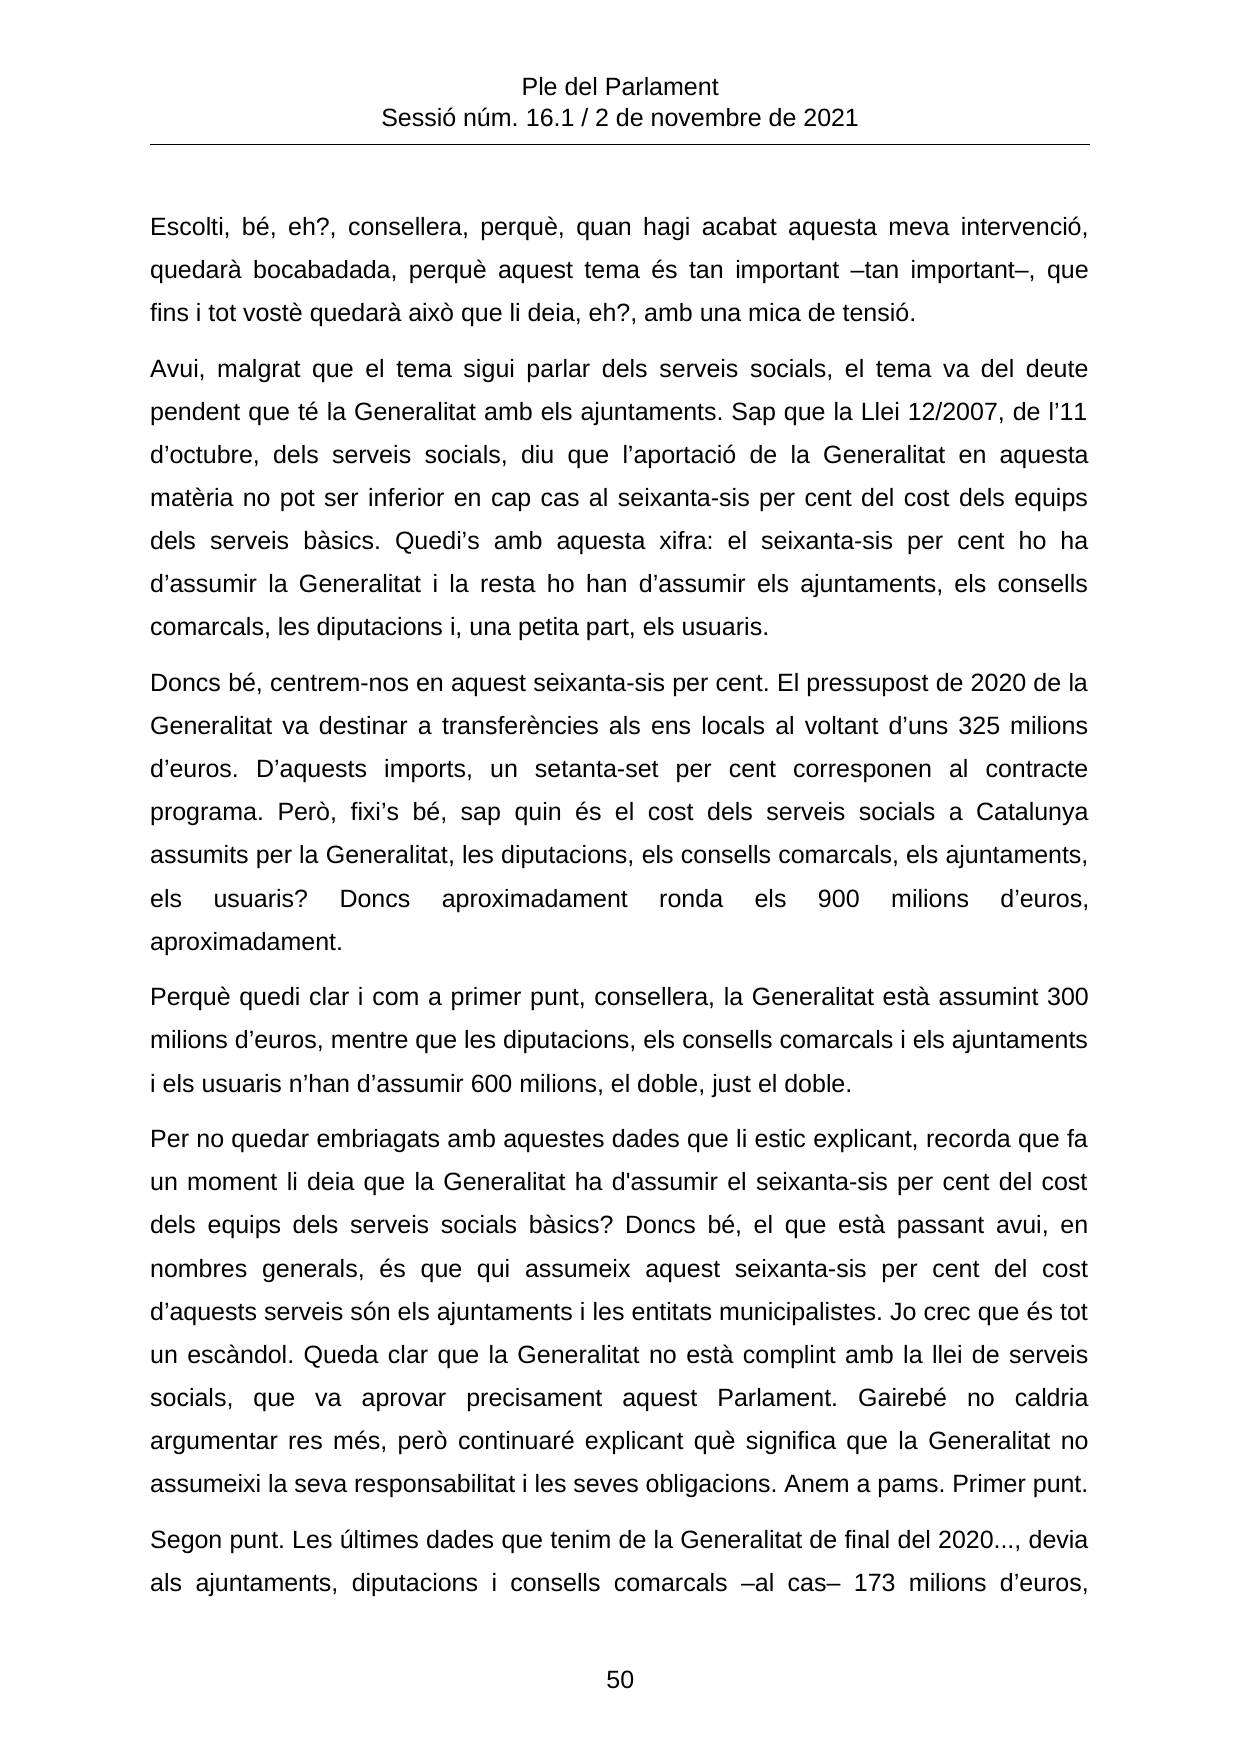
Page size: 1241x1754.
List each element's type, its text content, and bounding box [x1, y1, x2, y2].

text Escolti, bé, eh?, consellera, perquè, quan hagi acabat aquesta meva intervenció, quedarà bocabadada, perquè aquest tema és tan important –tan important–, que fins i tot vostè quedarà això que li deia, eh?, amb una mica de tensió. [150, 212, 1090, 327]
text Doncs bé, centrem-nos en aquest seixanta-sis per cent. El pressupost de 2020 de la Generalitat va destinar a transferències als ens locals al voltant d’uns 325 milions d’euros. D’aquests imports, un setanta-set per cent corresponen al contracte programa. Però, fixi’s bé, sap quin és el cost dels serveis socials a Catalunya assumits per la Generalitat, les diputacions, els consells comarcals, els ajuntaments, els usuaris? Doncs aproximadament ronda els 900 milions d’euros, aproximadament. [150, 668, 1090, 956]
text Perquè quedi clar i com a primer punt, consellera, la Generalitat està assumint 300 milions d’euros, mentre que les diputacions, els consells comarcals i els ajuntaments i els usuaris n’han d’assumir 600 milions, el doble, just el doble. [150, 982, 1090, 1097]
text Avui, malgrat que el tema sigui parlar dels serveis socials, el tema va del deute pendent que té la Generalitat amb els ajuntaments. Sap que la Llei 12/2007, de l’11 d’octubre, dels serveis socials, diu que l’aportació de la Generalitat en aquesta matèria no pot ser inferior en cap cas al seixanta-sis per cent del cost dels equips dels serveis bàsics. Quedi’s amb aquesta xifra: el seixanta-sis per cent ho ha d’assumir la Generalitat i la resta ho han d’assumir els ajuntaments, els consells comarcals, les diputacions i, una petita part, els usuaris. [150, 354, 1090, 641]
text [150, 1525, 1090, 1597]
text Per no quedar embriagats amb aquestes dades que li estic explicant, recorda que fa un moment li deia que la Generalitat ha d'assumir el seixanta-sis per cent del cost dels equips dels serveis socials bàsics? Doncs bé, el que està passant avui, en nombres generals, és que qui assumeix aquest seixanta-sis per cent del cost d’aquests serveis són els ajuntaments i les entitats municipalistes. Jo crec que és tot un escàndol. Queda clar que la Generalitat no està complint amb la llei de serveis socials, que va aprovar precisament aquest Parlament. Gairebé no caldria argumentar res més, però continuaré explicant què significa que la Generalitat no assumeixi la seva responsabilitat i les seves obligacions. Anem a pams. Primer punt. [150, 1124, 1090, 1498]
